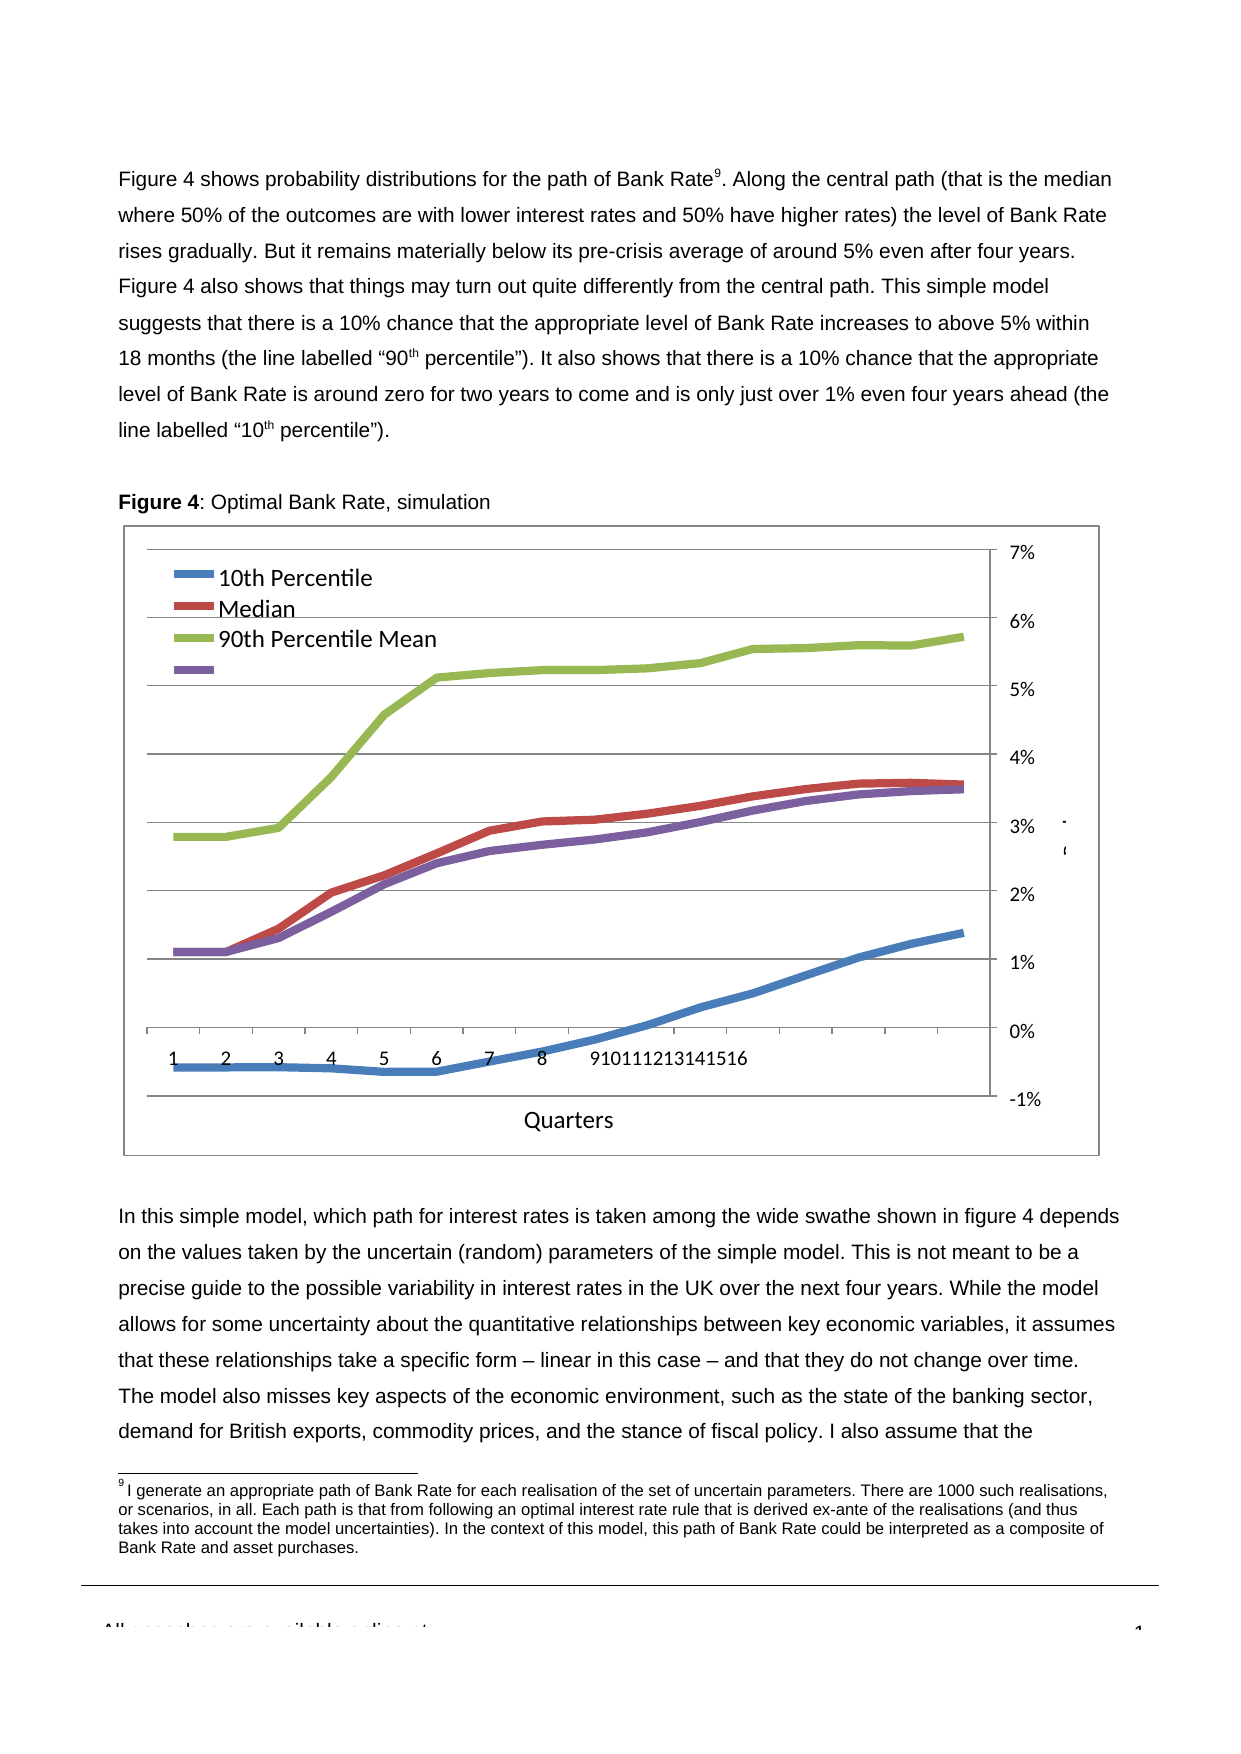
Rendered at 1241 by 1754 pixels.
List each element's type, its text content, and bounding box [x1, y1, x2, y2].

text The model also misses key aspects of the economic environment, such as the state of the banking sector, demand for British exports, commodity prices, and the stance of fiscal policy. I also assume that the [118, 1383, 1110, 1443]
text 9 I generate an appropriate path of Bank Rate for each realisation of the set of uncertain parameters. There are 1000 such realisations, or scenarios, in all. Each path is that from following an optimal interest rate rule that is derived ex-ante of the realisations (and thus takes into account the model uncertainties). In the context of this model, this path of Bank Rate could be interpreted as a composite of Bank Rate and asset purchases. [118, 1472, 1115, 1557]
text Figure 4: Optimal Bank Rate, simulation [118, 489, 1240, 513]
text In this simple model, which path for interest rates is taken among the wide swathe shown in figure 4 depends on the values taken by the uncertain (random) parameters of the simple model. This is not meant to be a precise guide to the possible variability in interest rates in the UK over the next four years. While the model allows for some uncertainty about the quantitative relationships between key economic variables, it assumes that these relationships take a specific form – linear in this case – and that they do not change over time. [118, 1204, 1142, 1371]
text Figure 4 shows probability distributions for the path of Bank Rate9. Along the central path (that is the median where 50% of the outcomes are with lower interest rates and 50% have higher rates) the level of Bank Rate rises gradually. But it remains materially below its pre-crisis average of around 5% even after four years. [118, 167, 1122, 262]
text Figure 4 also shows that things may turn out quite differently from the central path. This simple model suggests that there is a 10% chance that the appropriate level of Bank Rate increases to above 5% within 18 months (the line labelled “90th percentile”). It also shows that there is a 10% chance that the appropriate level of Bank Rate is around zero for two years to come and is only just over 1% even four years ahead (the line labelled “10th percentile”). [118, 274, 1112, 442]
